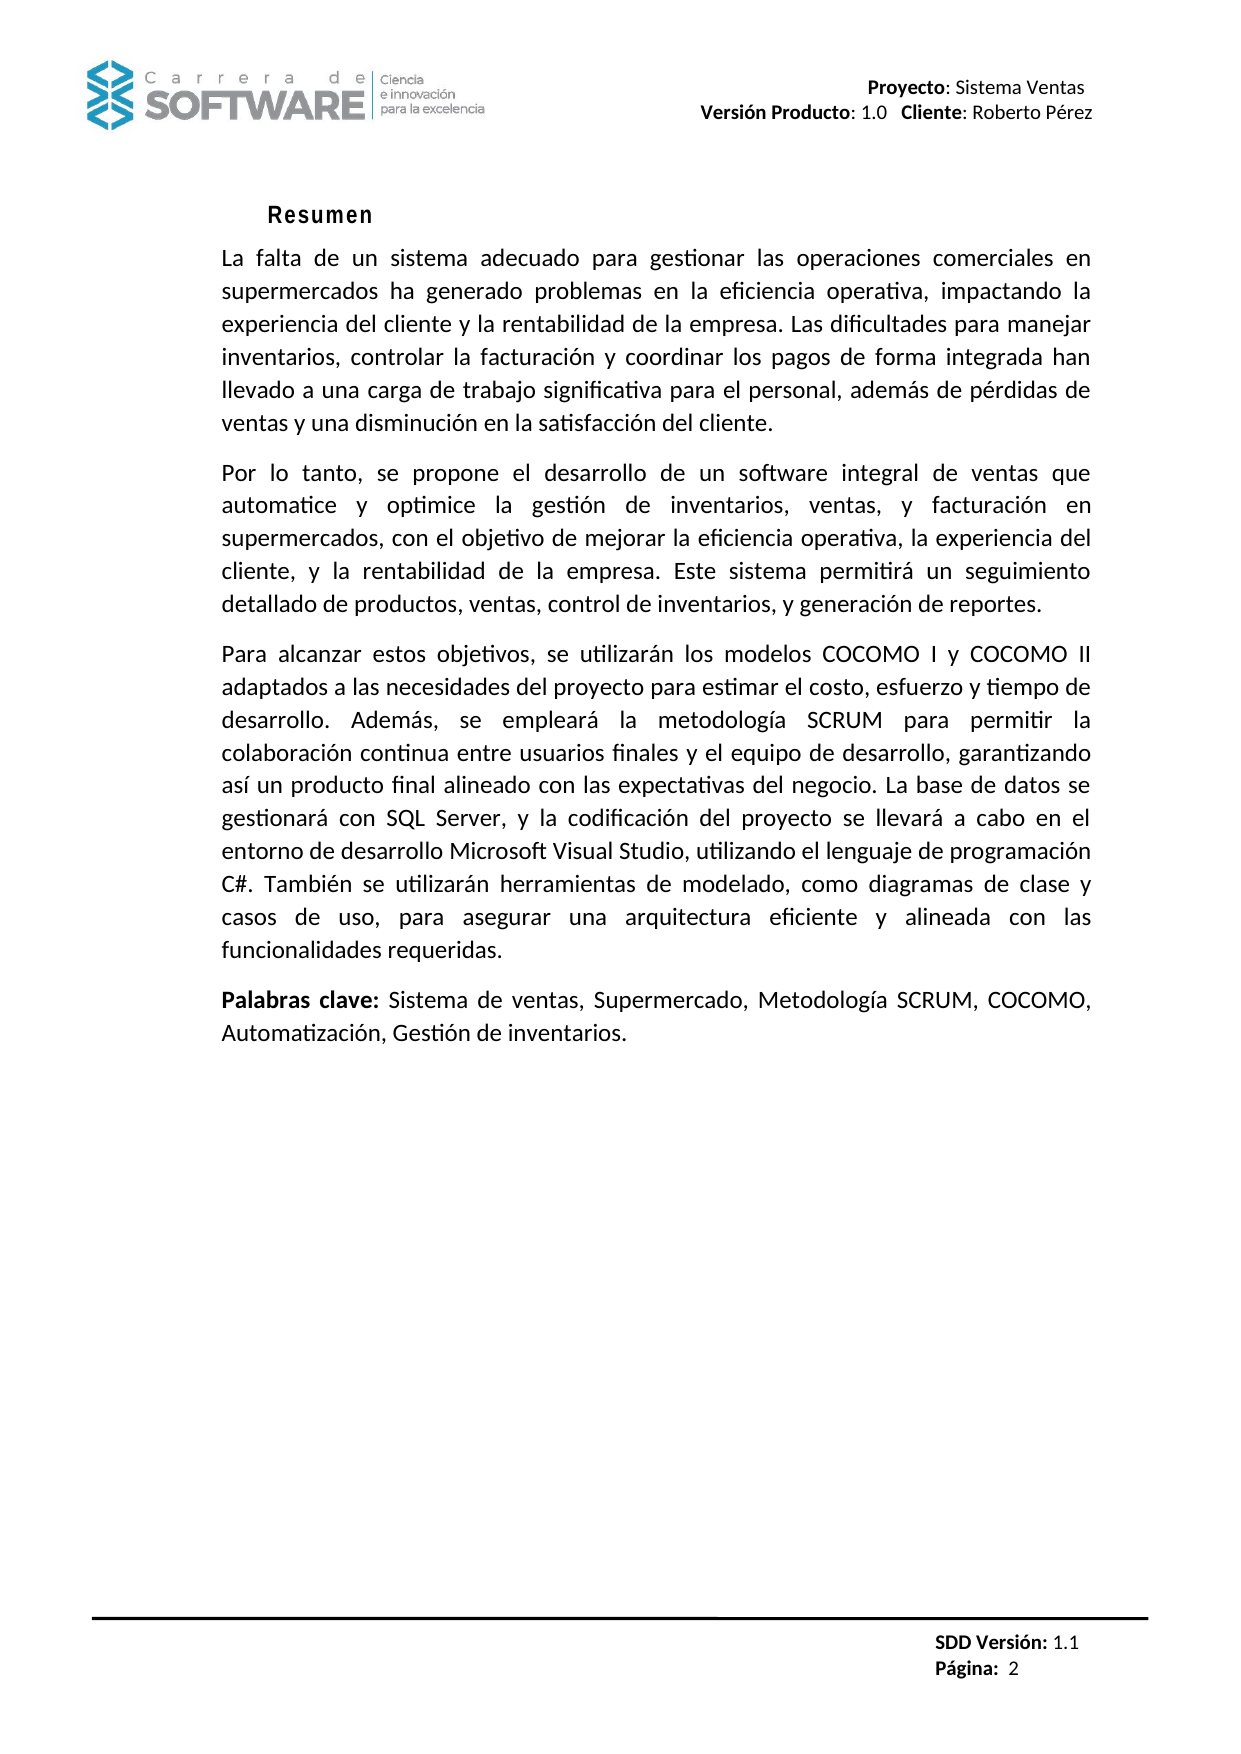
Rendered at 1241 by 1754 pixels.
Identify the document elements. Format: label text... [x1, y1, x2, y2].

text Palabras clave: Sistema de ventas, Supermercado, Metodología SCRUM, COCOMO, Automatización, Gestión de inventarios. [221, 984, 1092, 1047]
text Por lo tanto, se propone el desarrollo de un software integral de ventas que automatice y optimice la gestión de inventarios, ventas, y facturación en supermercados, con el objetivo de mejorar la eficiencia operativa, la experiencia del cliente, y la rentabilidad de la empresa. Este sistema permitirá un seguimiento detallado de productos, ventas, control de inventarios, y generación de reportes. [221, 457, 1092, 619]
picture [76, 45, 491, 152]
subtitle Resumen [267, 199, 1092, 228]
text La falta de un sistema adecuado para gestionar las operaciones comerciales en supermercados ha generado problemas en la eficiencia operativa, impactando la experiencia del cliente y la rentabilidad de la empresa. Las dificultades para manejar inventarios, controlar la facturación y coordinar los pagos de forma integrada han llevado a una carga de trabajo significativa para el personal, además de pérdidas de ventas y una disminución en la satisfacción del cliente. [221, 242, 1092, 438]
text Para alcanzar estos objetivos, se utilizarán los modelos COCOMO I y COCOMO II adaptados a las necesidades del proyecto para estimar el costo, esfuerzo y tiempo de desarrollo. Además, se empleará la metodología SCRUM para permitir la colaboración continua entre usuarios finales y el equipo de desarrollo, garantizando así un producto final alineado con las expectativas del negocio. La base de datos se gestionará con SQL Server, y la codificación del proyecto se llevará a cabo en el entorno de desarrollo Microsoft Visual Studio, utilizando el lenguaje de programación C#. También se utilizarán herramientas de modelado, como diagramas de clase y casos de uso, para asegurar una arquitectura eficiente y alineada con las funcionalidades requeridas. [221, 638, 1092, 965]
